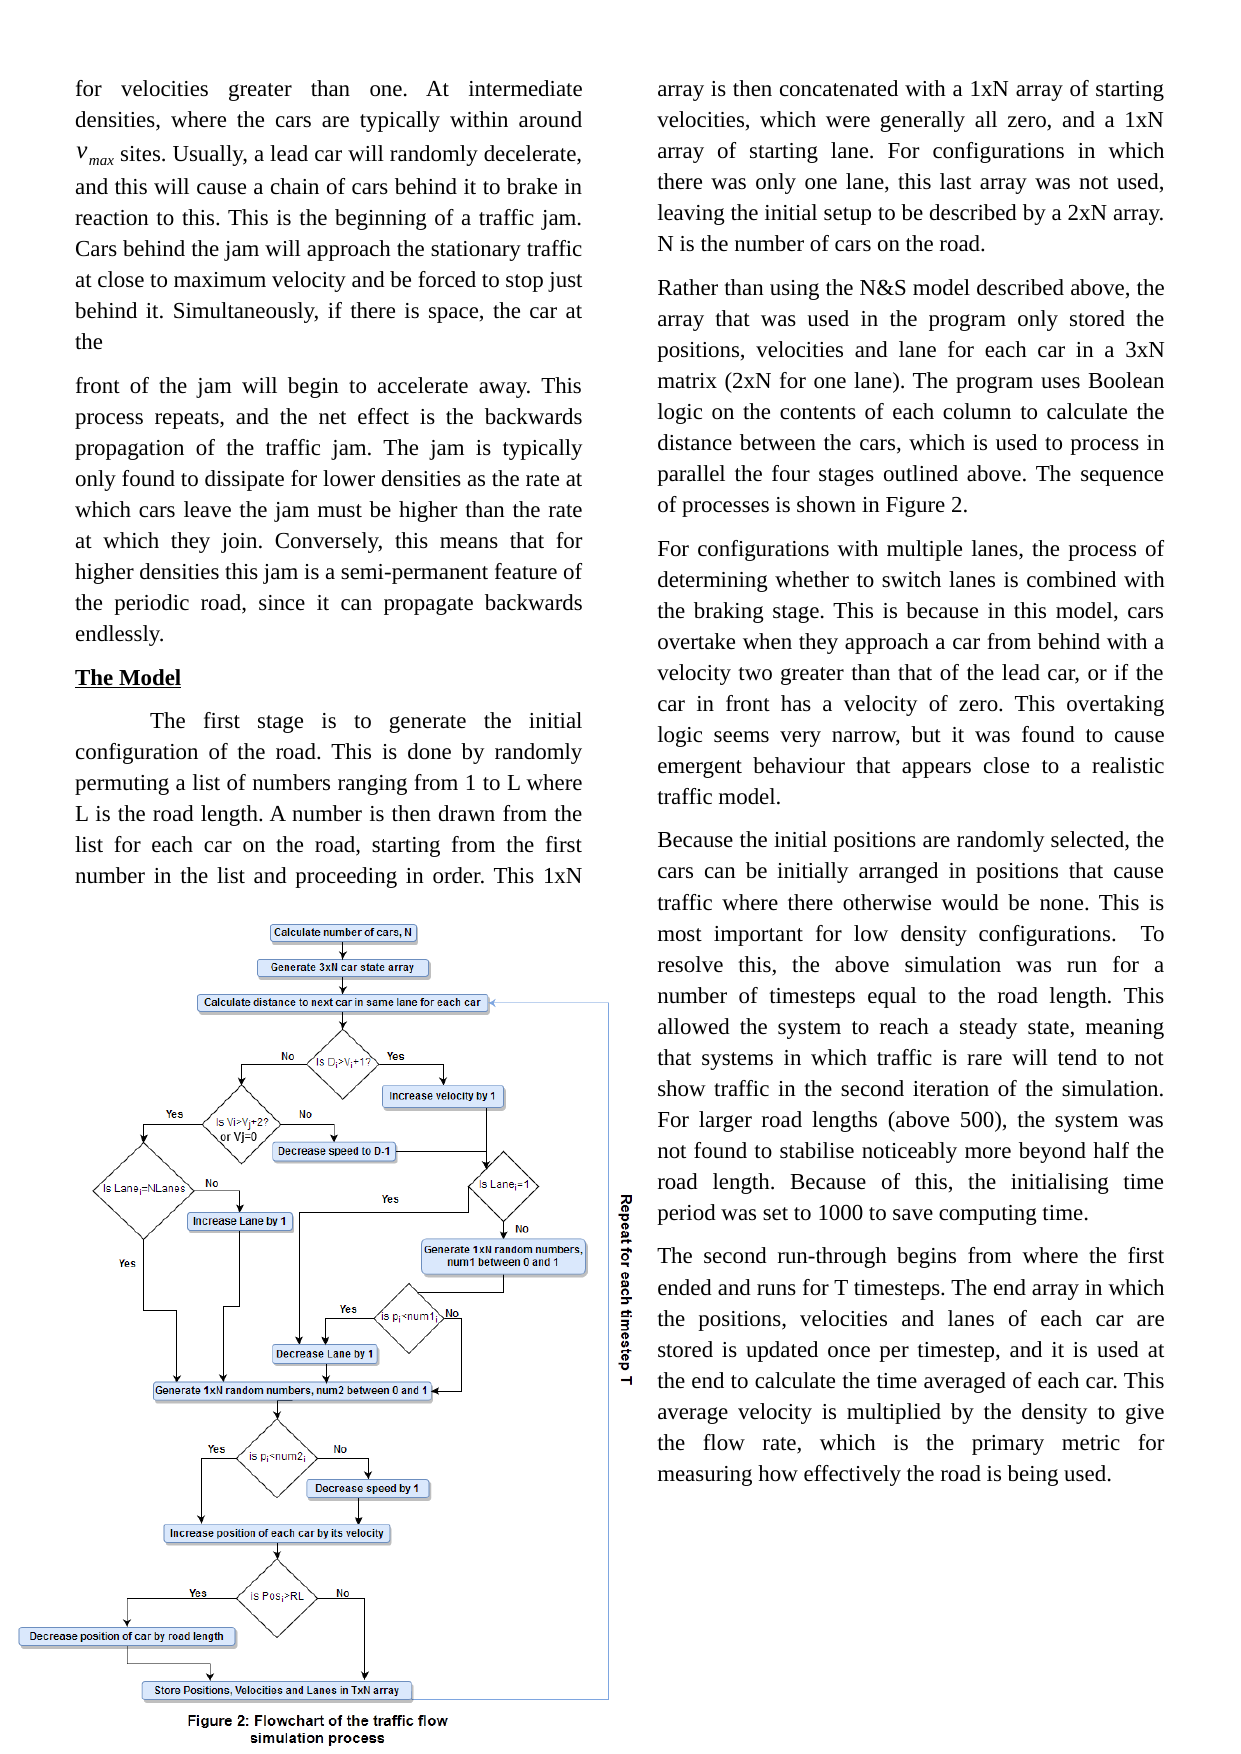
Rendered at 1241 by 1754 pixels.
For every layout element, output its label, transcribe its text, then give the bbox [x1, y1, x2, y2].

picture [16, 912, 637, 1754]
text The second run-through begins from where the first ended and runs for T timesteps. The end array in which the positions, velocities and lanes of each car are stored is updated once per timestep, and it is used at the end to calculate the time averaged of each car. This average velocity is multiplied by the density to give the flow rate, which is the primary metric for measuring how effectively the road is being used. [657, 1242, 1165, 1486]
text The Model [75, 664, 583, 690]
text Rather than using the N&S model described above, the array that was used in the program only stored the positions, velocities and lane for each car in a 3xN matrix (2xN for one lane). The program uses Boolean logic on the contents of each column to calculate the distance between the cars, which is used to process in parallel the four stages outlined above. The sequence of processes is shown in Figure 2. [657, 274, 1165, 517]
text front of the jam will begin to accelerate away. This process repeats, and the net effect is the backwards propagation of the traffic jam. The jam is typically only found to dissipate for lower densities as the rate at which cars leave the jam must be higher than the rate at which they join. Conversely, this means that for higher densities this jam is a semi-permanent feature of the periodic road, since it can propagate backwards endlessly. [75, 372, 583, 647]
text The first stage is to generate the initial configuration of the road. This is done by randomly permuting a list of numbers ranging from 1 to L where L is the road length. A number is then drawn from the list for each car on the road, starting from the first number in the list and proceeding in order. This 1xN array is then concatenated with a 1xN array of starting velocities, which were generally all zero, and a 1xN array of starting lane. For configurations in which there was only one lane, this last array was not used, leaving the initial setup to be described by a 2xN array. N is the number of cars on the road. [657, 75, 1165, 257]
text The first stage is to generate the initial configuration of the road. This is done by randomly permuting a list of numbers ranging from 1 to L where L is the road length. A number is then drawn from the list for each car on the road, starting from the first number in the list and proceeding in order. This 1xN array is then concatenated with a 1xN array of starting velocities, which were generally all zero, and a 1xN array of starting lane. For configurations in which there was only one lane, this last array was not used, leaving the initial setup to be described by a 2xN array. N is the number of cars on the road. [75, 707, 583, 889]
text Because the initial positions are randomly selected, the cars can be initially arranged in positions that cause traffic where there otherwise would be none. This is most important for low density configurations. To resolve this, the above simulation was run for a number of timesteps equal to the road length. This allowed the system to reach a steady state, meaning that systems in which traffic is rare will tend to not show traffic in the second iteration of the simulation. For larger road lengths (above 500), the system was not found to stabilise noticeably more beyond half the road length. Because of this, the initialising time period was set to 1000 to save computing time. [657, 826, 1165, 1225]
text For configurations with multiple lanes, the process of determining whether to switch lanes is combined with the braking stage. This is because in this model, cars overtake when they approach a car from behind with a velocity two greater than that of the lead car, or if the car in front has a velocity of zero. This overtaking logic seems very narrow, but it was found to cause emergent behaviour that appears close to a realistic traffic model. [657, 534, 1165, 809]
